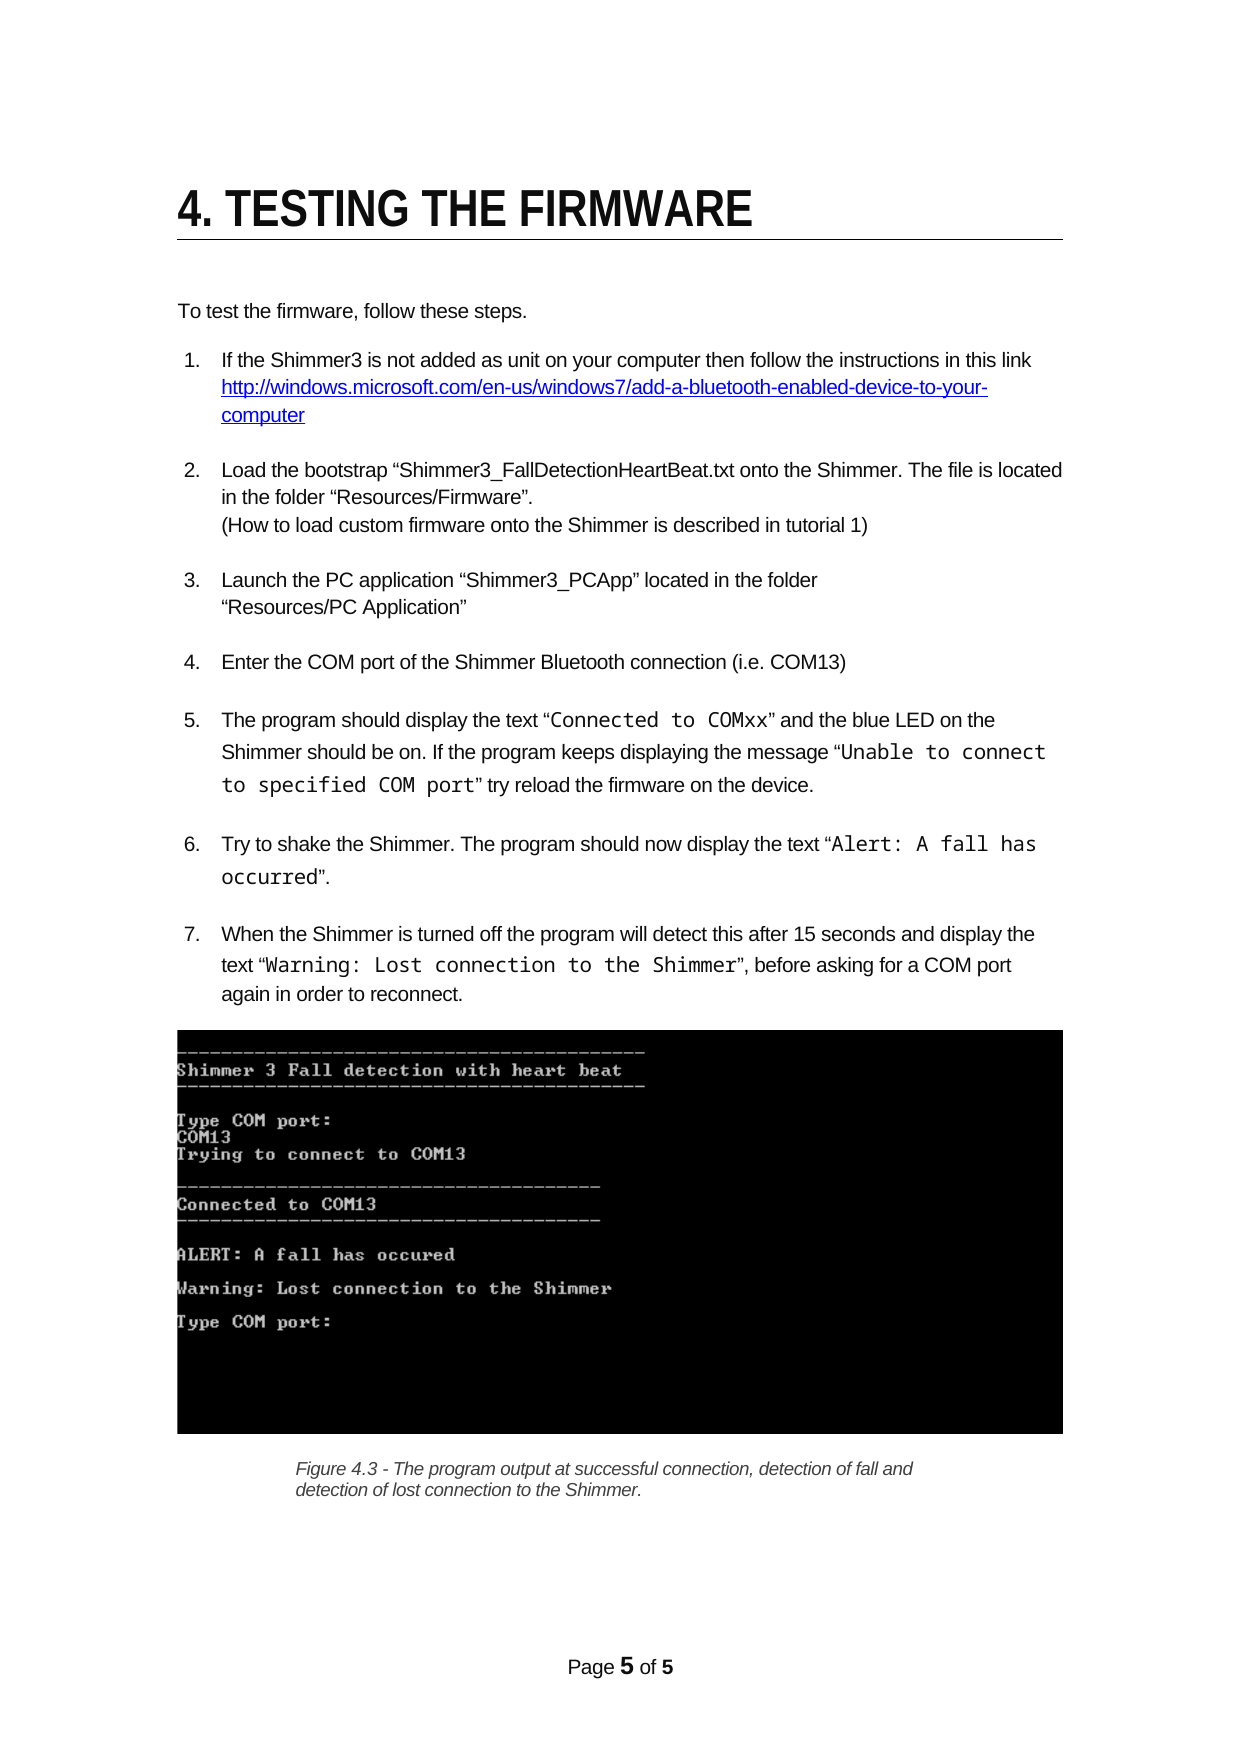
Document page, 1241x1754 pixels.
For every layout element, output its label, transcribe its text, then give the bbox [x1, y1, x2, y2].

list When the Shimmer is turned off the program will detect this after 15 seconds and display the text “Warning: Lost connection to the Shimmer”, before asking for a COM port again in order to reconnect. [183, 922, 1063, 1006]
list Load the bootstrap “Shimmer3_FallDetectionHeartBeat.txt onto the Shimmer. The file is located in the folder “Resources/Firmware”. (How to load custom firmware onto the Shimmer is described in tutorial 1) [183, 457, 1063, 564]
list If the Shimmer3 is not added as unit on your computer then follow the instructions in this link http://windows.microsoft.com/en-us/windows7/add-a-bluetooth-enabled-device-to-your-computer [183, 347, 1063, 426]
list The program should display the text “Connected to COMxx” and the blue LED on the Shimmer should be on. If the program keeps displaying the message “Unable to connect to specified COM port” try reload the firmware on the device. [183, 705, 1063, 826]
text To test the firmware, follow these steps. [177, 299, 1063, 323]
list Launch the PC application “Shimmer3_PCApp” located in the folder “Resources/PC Application” [183, 567, 1063, 646]
picture [177, 1030, 1063, 1434]
list Try to shake the Shimmer. The program should now display the text “Alert: A fall has occurred”. [183, 829, 1063, 918]
subtitle Testing the firmware [177, 177, 1063, 239]
list Enter the COM port of the Shimmer Bluetooth connection (i.e. COM13) [183, 650, 1063, 701]
